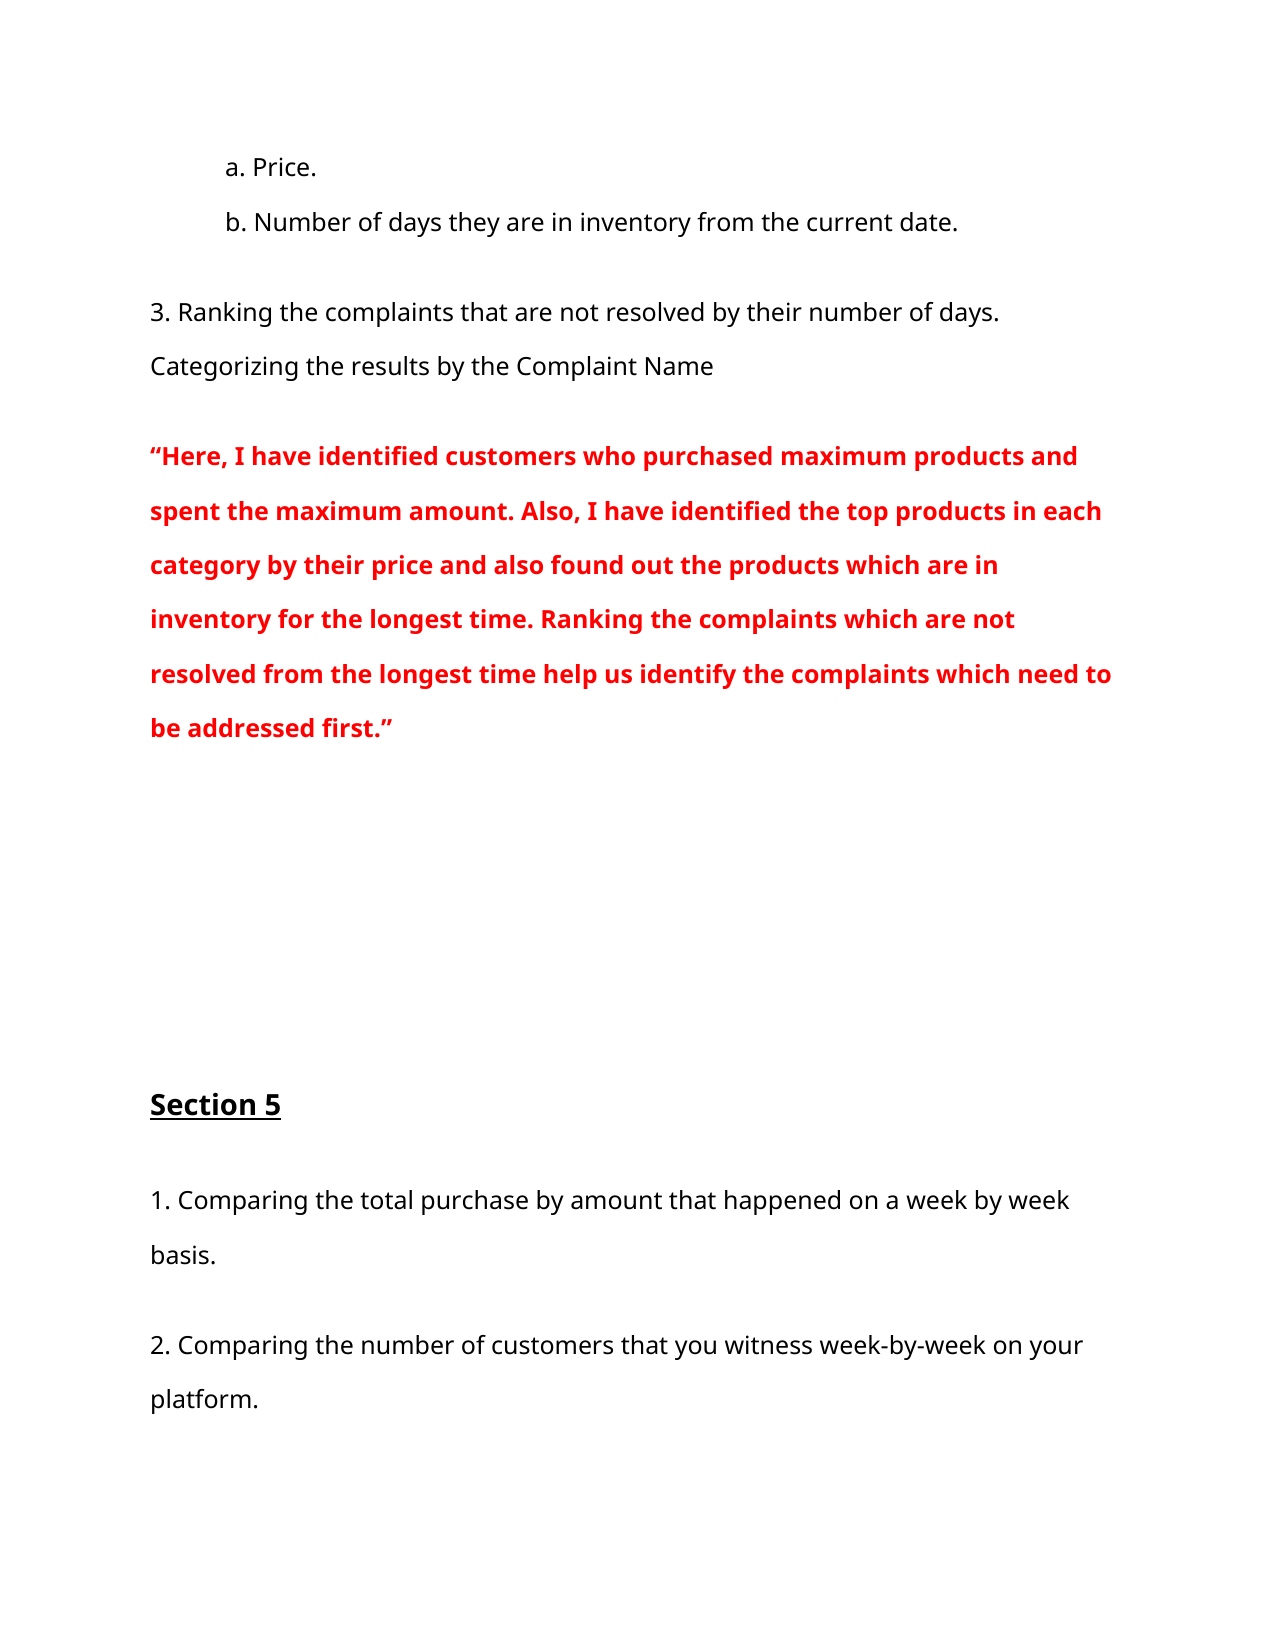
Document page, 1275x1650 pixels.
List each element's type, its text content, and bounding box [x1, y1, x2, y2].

text 3. Ranking the complaints that are not resolved by their number of days. Categorizing the results by the Complaint Name [104, 294, 1125, 383]
text Section 5 [104, 1084, 1125, 1124]
text 2. Comparing the number of customers that you witness week-by-week on your platform. [104, 1327, 1125, 1416]
text a. Price. b. Number of days they are in inventory from the current date. [150, 150, 1125, 238]
text 1. Comparing the total purchase by amount that happened on a week by week basis. [104, 1183, 1125, 1272]
text “Here, I have identified customers who purchased maximum products and spent the maximum amount. Also, I have identified the top products in each category by their price and also found out the products which are in inventory for the longest time. Ranking the complaints which are not resolved from the longest time help us identify the complaints which need to be addressed first.” [104, 439, 1125, 745]
